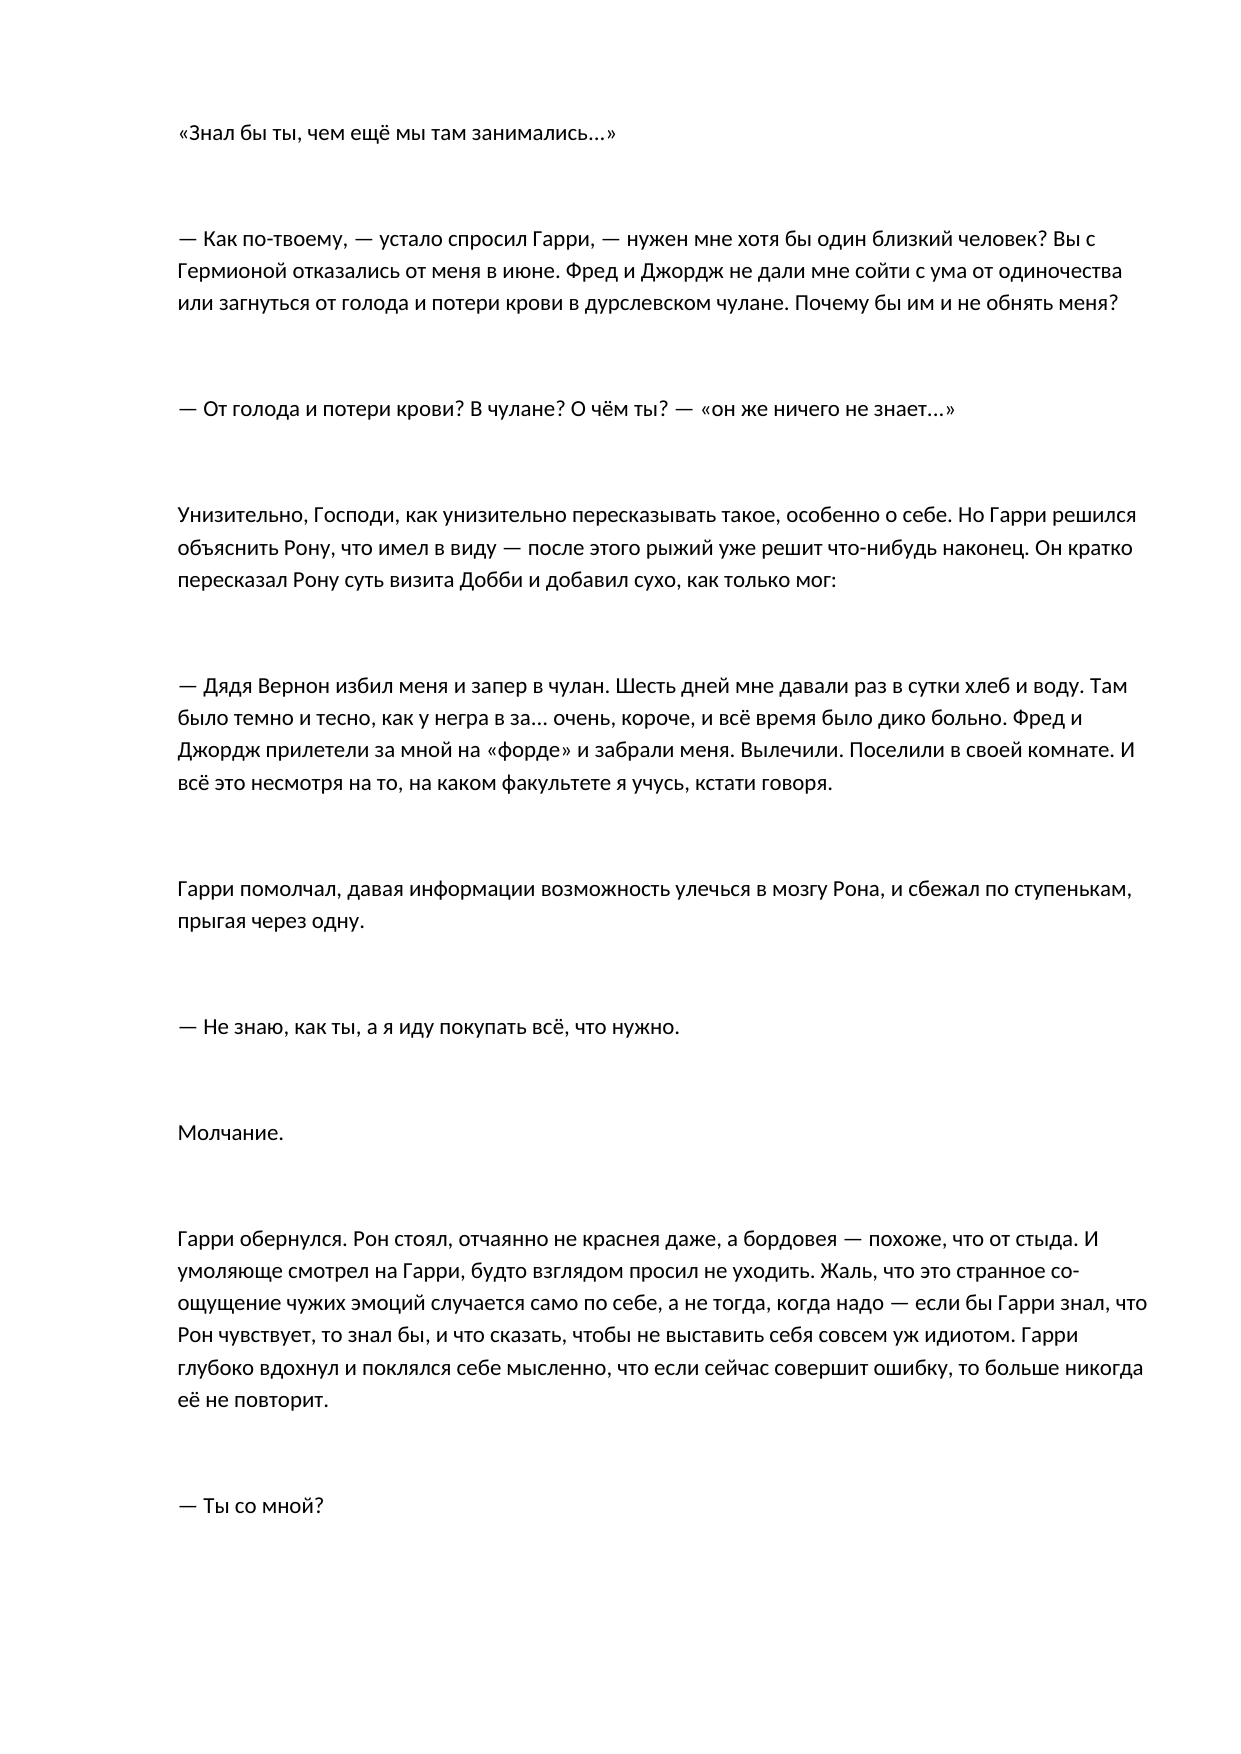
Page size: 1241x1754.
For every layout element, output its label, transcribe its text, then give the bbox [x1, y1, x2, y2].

text — Не знаю, как ты, а я иду покупать всё, что нужно. [177, 1012, 1152, 1040]
text Гарри обернулся. Рон стоял, отчаянно не краснея даже, а бордовея — похоже, что от стыда. И умоляюще смотрел на Гарри, будто взглядом просил не уходить. Жаль, что это странное со-ощущение чужих эмоций случается само по себе, а не тогда, когда надо — если бы Гарри знал, что Рон чувствует, то знал бы, и что сказать, чтобы не выставить себя совсем уж идиотом. Гарри глубоко вдохнул и поклялся себе мысленно, что если сейчас совершит ошибку, то больше никогда её не повторит. [177, 1224, 1152, 1413]
text — От голода и потери крови? В чулане? О чём ты? — «он же ничего не знает...» [177, 394, 1152, 423]
text «Знал бы ты, чем ещё мы там занимались...» [177, 118, 1152, 146]
text Молчание. [177, 1118, 1152, 1146]
text — Дядя Вернон избил меня и запер в чулан. Шесть дней мне давали раз в сутки хлеб и воду. Там было темно и тесно, как у негра в за... очень, короче, и всё время было дико больно. Фред и Джордж прилетели за мной на «форде» и забрали меня. Вылечили. Поселили в своей комнате. И всё это несмотря на то, на каком факультете я учусь, кстати говоря. [177, 671, 1152, 796]
text — Ты со мной? [177, 1491, 1152, 1519]
text Гарри помолчал, давая информации возможность улечься в мозгу Рона, и сбежал по ступенькам, прыгая через одну. [177, 874, 1152, 934]
text — Как по-твоему, — устало спросил Гарри, — нужен мне хотя бы один близкий человек? Вы с Гермионой отказались от меня в июне. Фред и Джордж не дали мне сойти с ума от одиночества или загнуться от голода и потери крови в дурслевском чулане. Почему бы им и не обнять меня? [177, 224, 1152, 317]
text Унизительно, Господи, как унизительно пересказывать такое, особенно о себе. Но Гарри решился объяснить Рону, что имел в виду — после этого рыжий уже решит что-нибудь наконец. Он кратко пересказал Рону суть визита Добби и добавил сухо, как только мог: [177, 501, 1152, 593]
